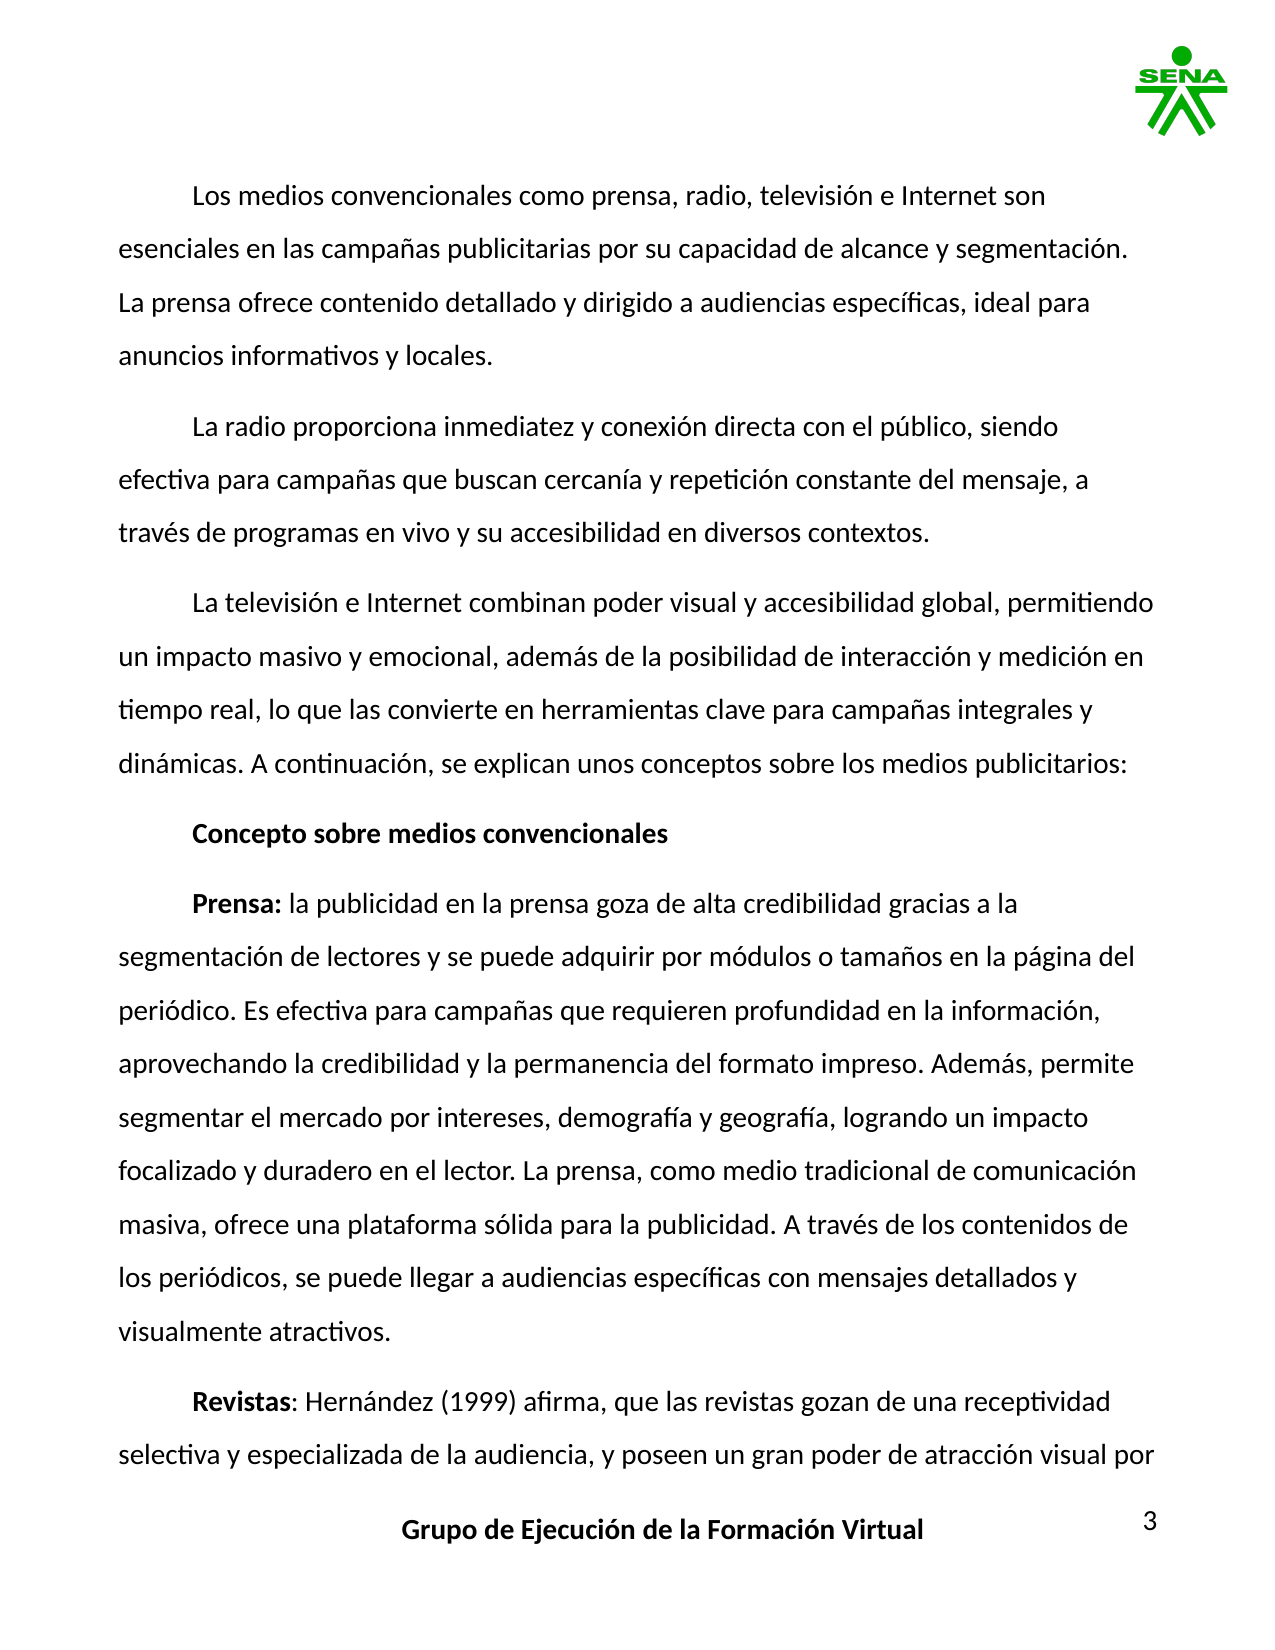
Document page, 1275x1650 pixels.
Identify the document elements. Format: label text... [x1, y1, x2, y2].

text La radio proporciona inmediatez y conexión directa con el público, siendo efectiva para campañas que buscan cercanía y repetición constante del mensaje, a través de programas en vivo y su accesibilidad en diversos contextos. [118, 408, 1157, 550]
text Prensa: la publicidad en la prensa goza de alta credibilidad gracias a la segmentación de lectores y se puede adquirir por módulos o tamaños en la página del periódico. Es efectiva para campañas que requieren profundidad en la información, aprovechando la credibilidad y la permanencia del formato impreso. Además, permite segmentar el mercado por intereses, demografía y geografía, logrando un impacto focalizado y duradero en el lector. La prensa, como medio tradicional de comunicación masiva, ofrece una plataforma sólida para la publicidad. A través de los contenidos de los periódicos, se puede llegar a audiencias específicas con mensajes detallados y visualmente atractivos. [118, 885, 1157, 1348]
picture [1135, 46, 1228, 136]
text Los medios convencionales como prensa, radio, televisión e Internet son esenciales en las campañas publicitarias por su capacidad de alcance y segmentación. La prensa ofrece contenido detallado y dirigido a audiencias específicas, ideal para anuncios informativos y locales. [118, 177, 1157, 373]
text Concepto sobre medios convencionales [118, 815, 1157, 851]
text La televisión e Internet combinan poder visual y accesibilidad global, permitiendo un impacto masivo y emocional, además de la posibilidad de interacción y medición en tiempo real, lo que las convierte en herramientas clave para campañas integrales y dinámicas. A continuación, se explican unos conceptos sobre los medios publicitarios: [118, 584, 1157, 781]
